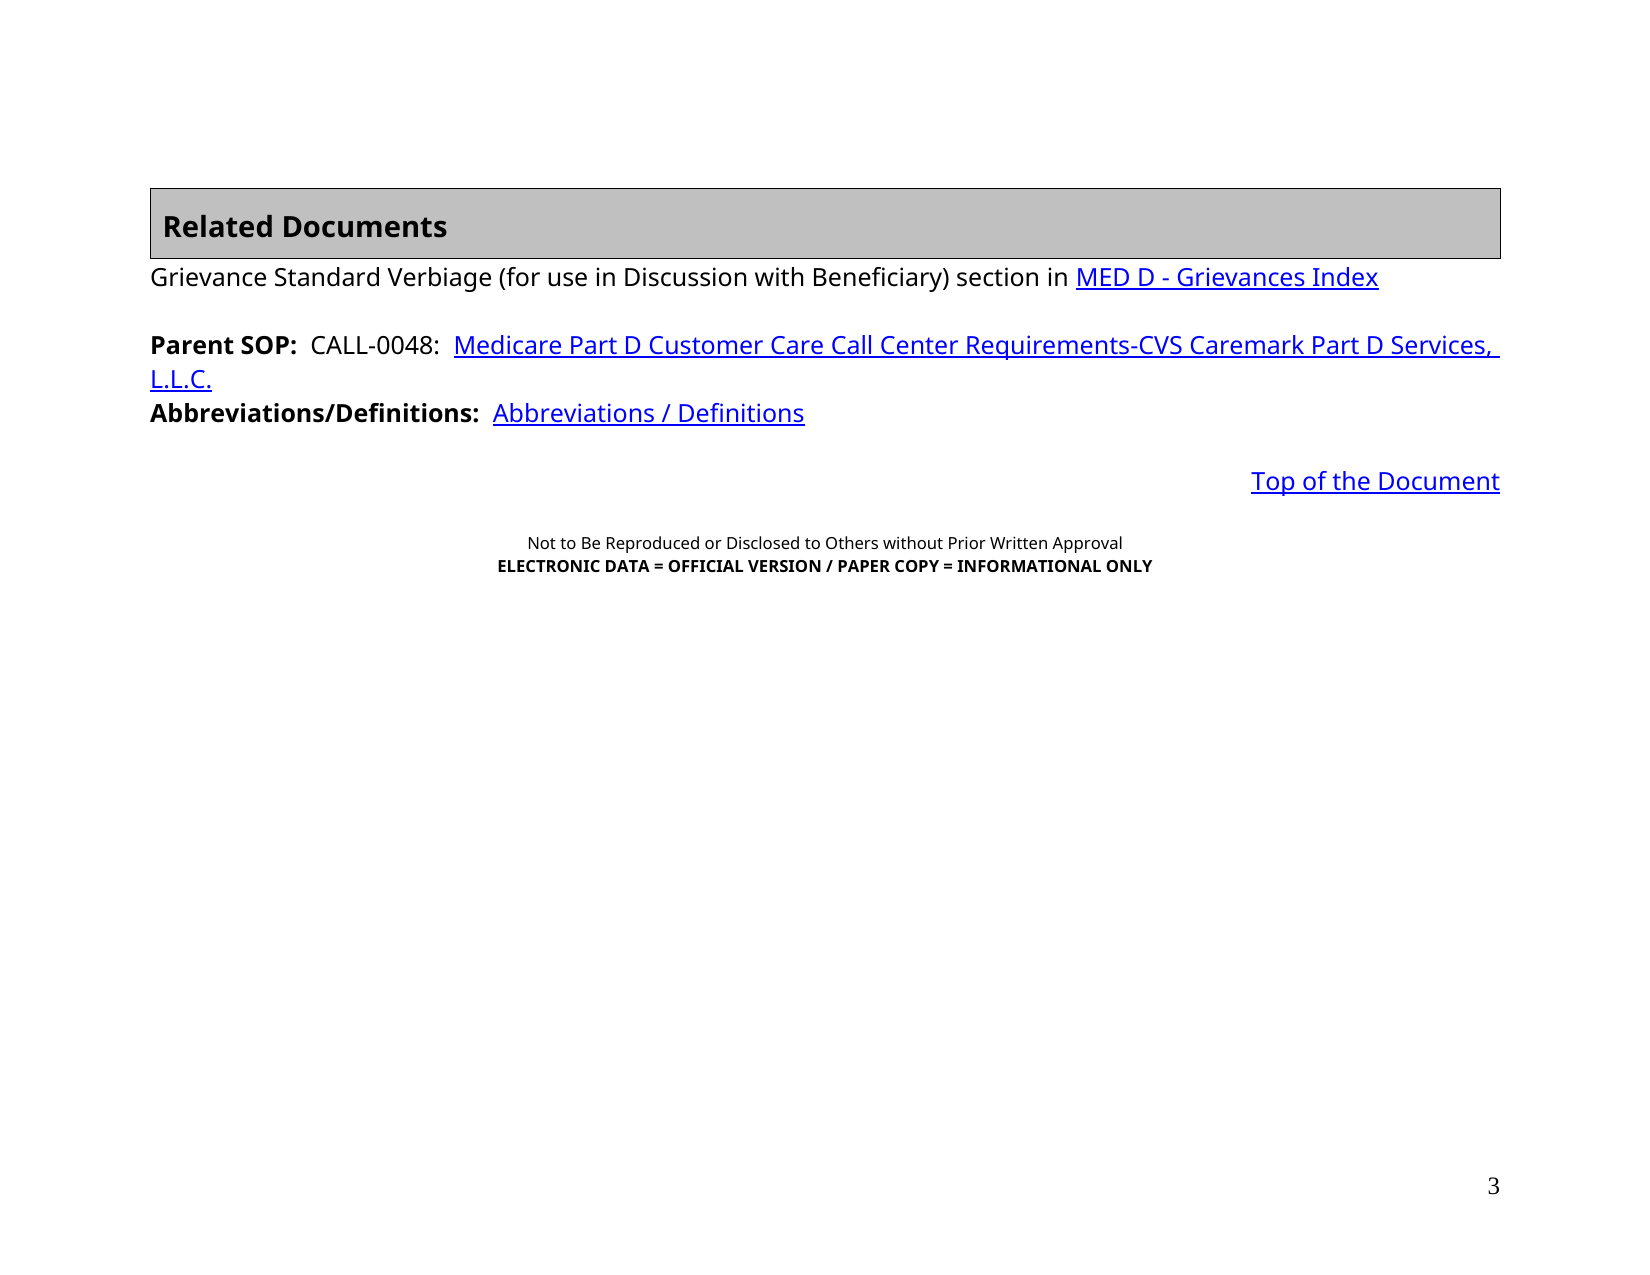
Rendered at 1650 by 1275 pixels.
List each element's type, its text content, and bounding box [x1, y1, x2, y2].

text Grievance Standard Verbiage (for use in Discussion with Beneficiary) section in MED D - Grievances Index [150, 259, 1500, 293]
text Not to Be Reproduced or Disclosed to Others without Prior Written Approval [150, 532, 1500, 554]
text Parent SOP: CALL-0048: Medicare Part D Customer Care Call Center Requirements-CVS Caremark Part D Services, L.L.C. [150, 327, 1500, 396]
table_header Related Documents [151, 189, 1500, 258]
text Top of the Document [150, 464, 1500, 498]
text Abbreviations/Definitions: Abbreviations / Definitions [150, 396, 1500, 429]
text ELECTRONIC DATA = OFFICIAL VERSION / PAPER COPY = INFORMATIONAL ONLY [150, 554, 1500, 577]
